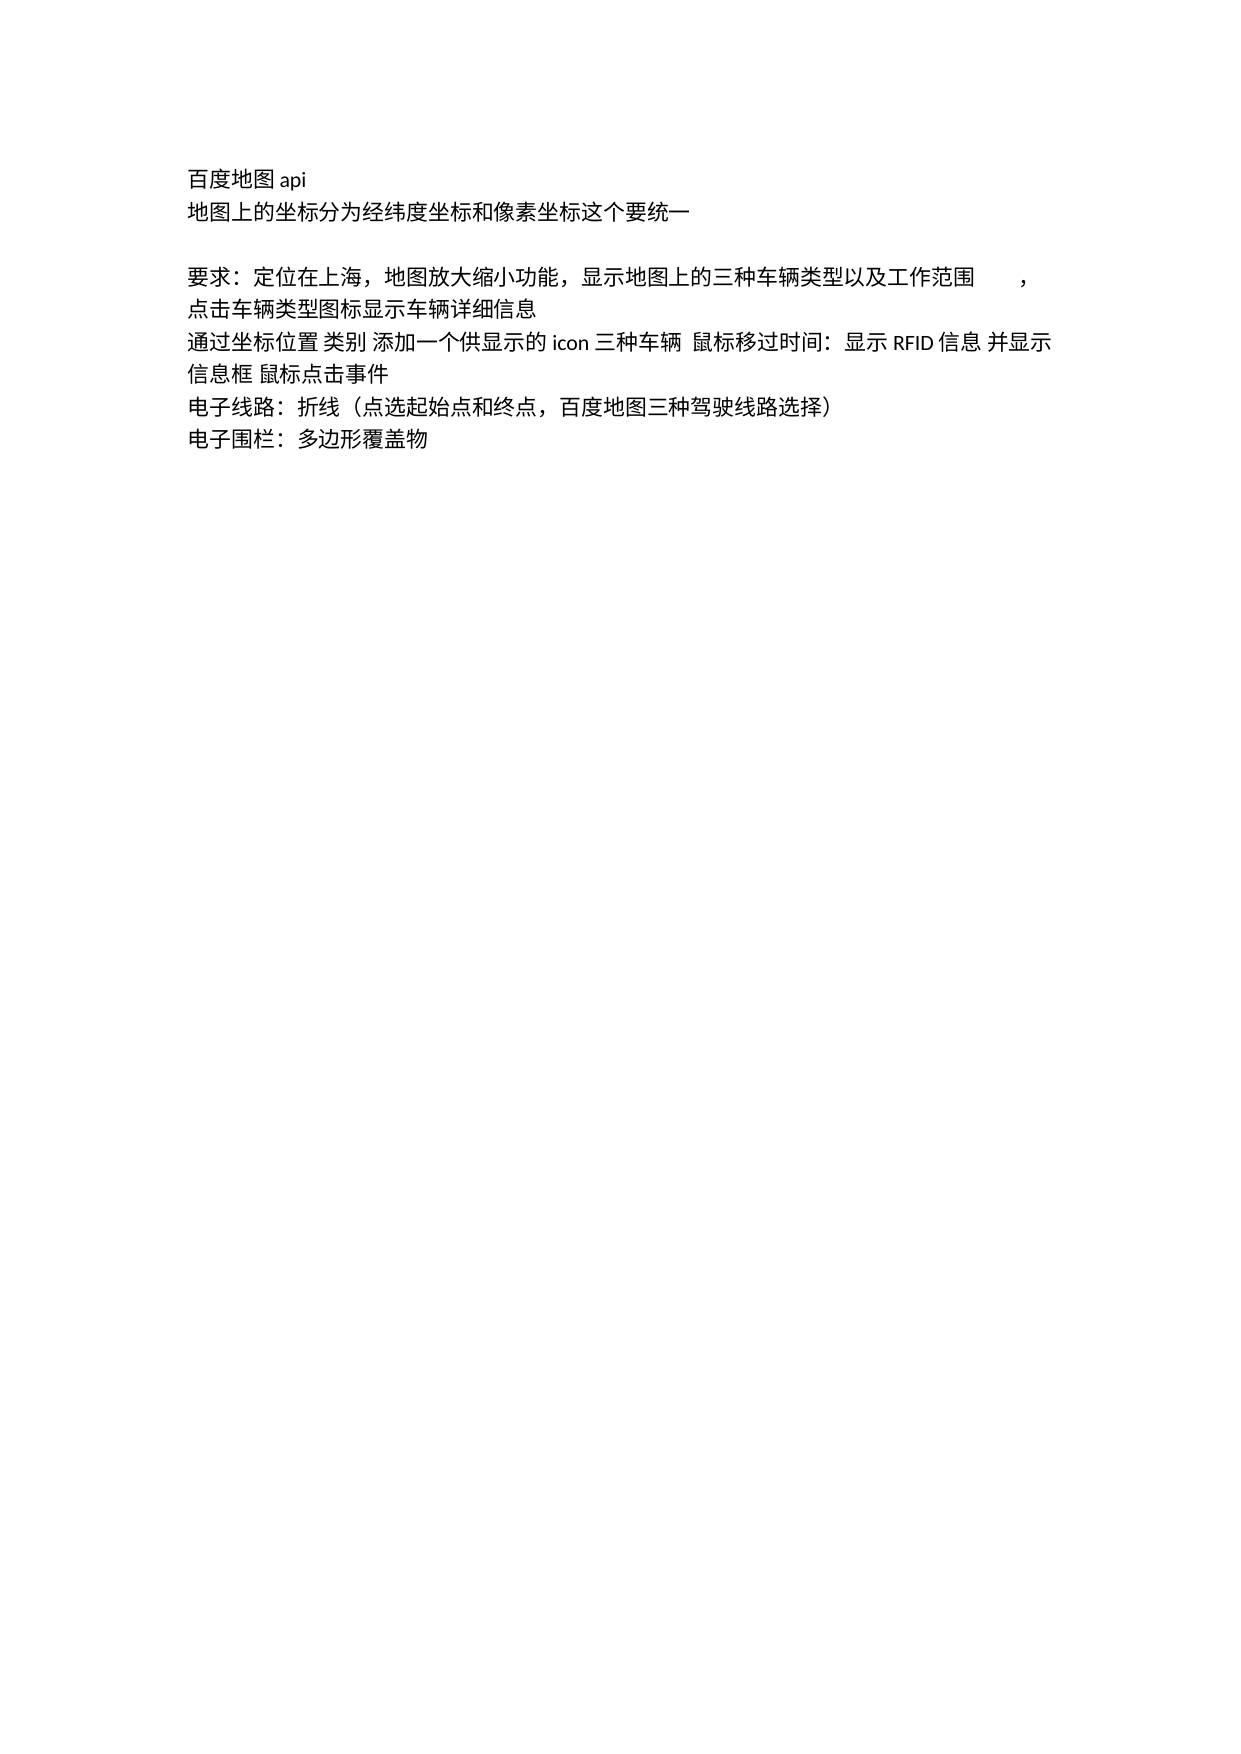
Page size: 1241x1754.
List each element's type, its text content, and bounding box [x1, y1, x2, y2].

text 电子围栏：多边形覆盖物 [187, 422, 1053, 454]
text 百度地图api [187, 162, 1053, 194]
text 地图上的坐标分为经纬度坐标和像素坐标这个要统一 [187, 194, 1053, 227]
text 要求：定位在上海，地图放大缩小功能，显示地图上的三种车辆类型以及工作范围 ，点击车辆类型图标显示车辆详细信息 [187, 259, 1053, 324]
text 电子线路：折线（点选起始点和终点，百度地图三种驾驶线路选择） [187, 389, 1053, 422]
text 通过坐标位置 类别 添加一个供显示的icon 三种车辆 鼠标移过时间：显示RFID信息 并显示信息框 鼠标点击事件 [187, 324, 1053, 389]
